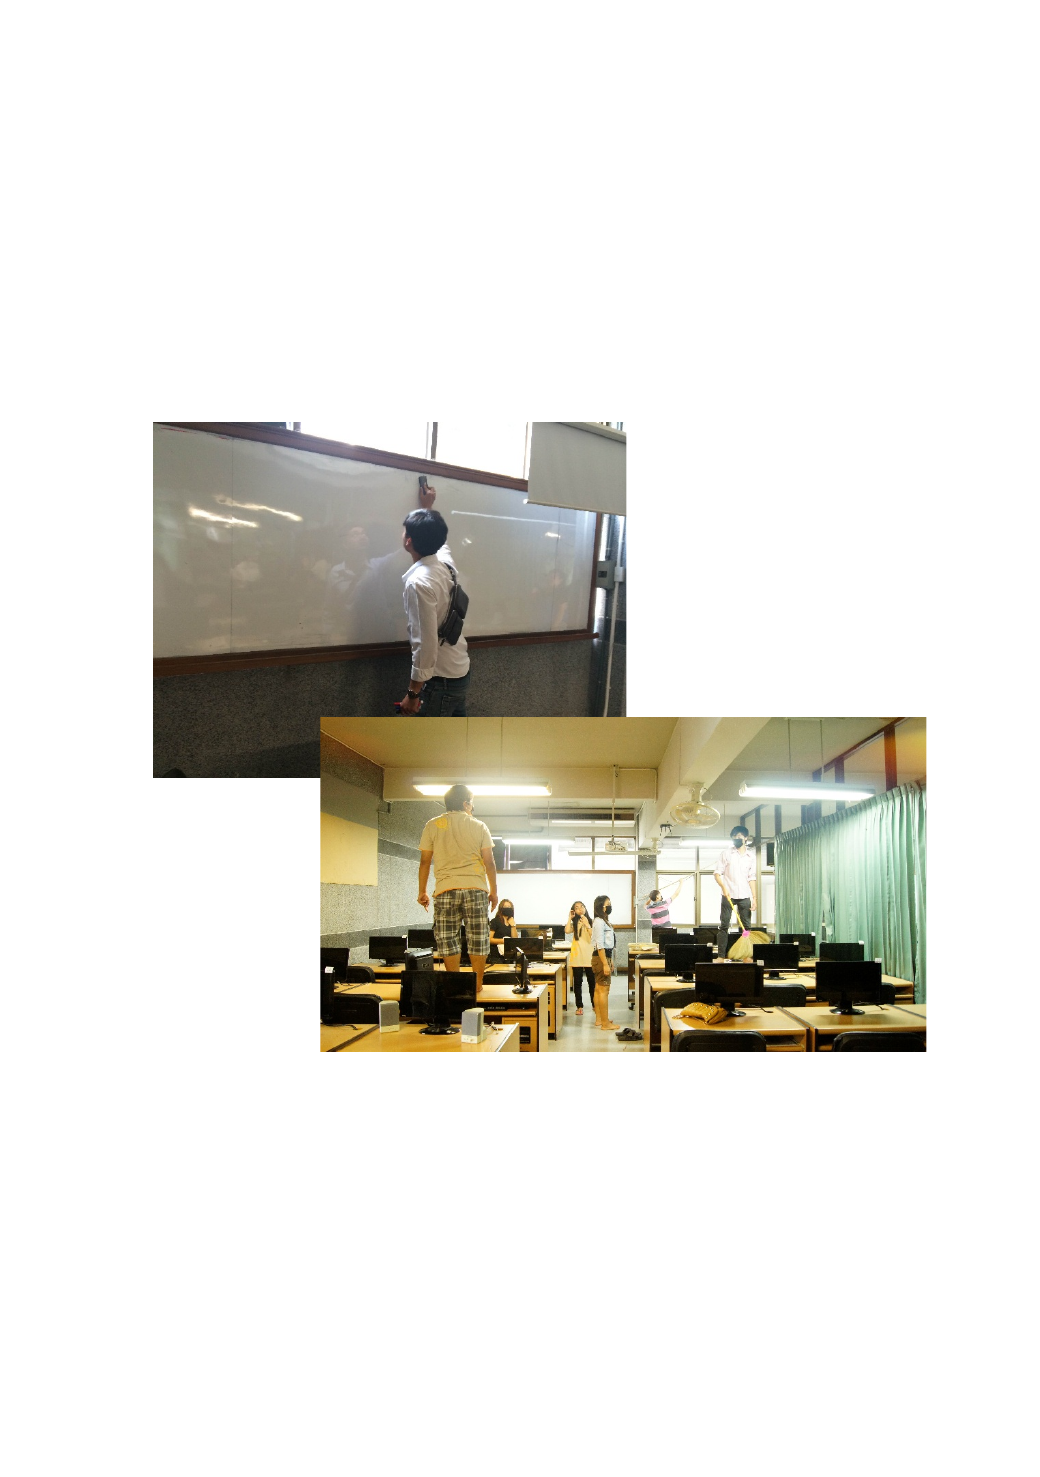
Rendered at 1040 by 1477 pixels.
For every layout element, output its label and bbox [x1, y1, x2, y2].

picture [153, 422, 927, 1052]
